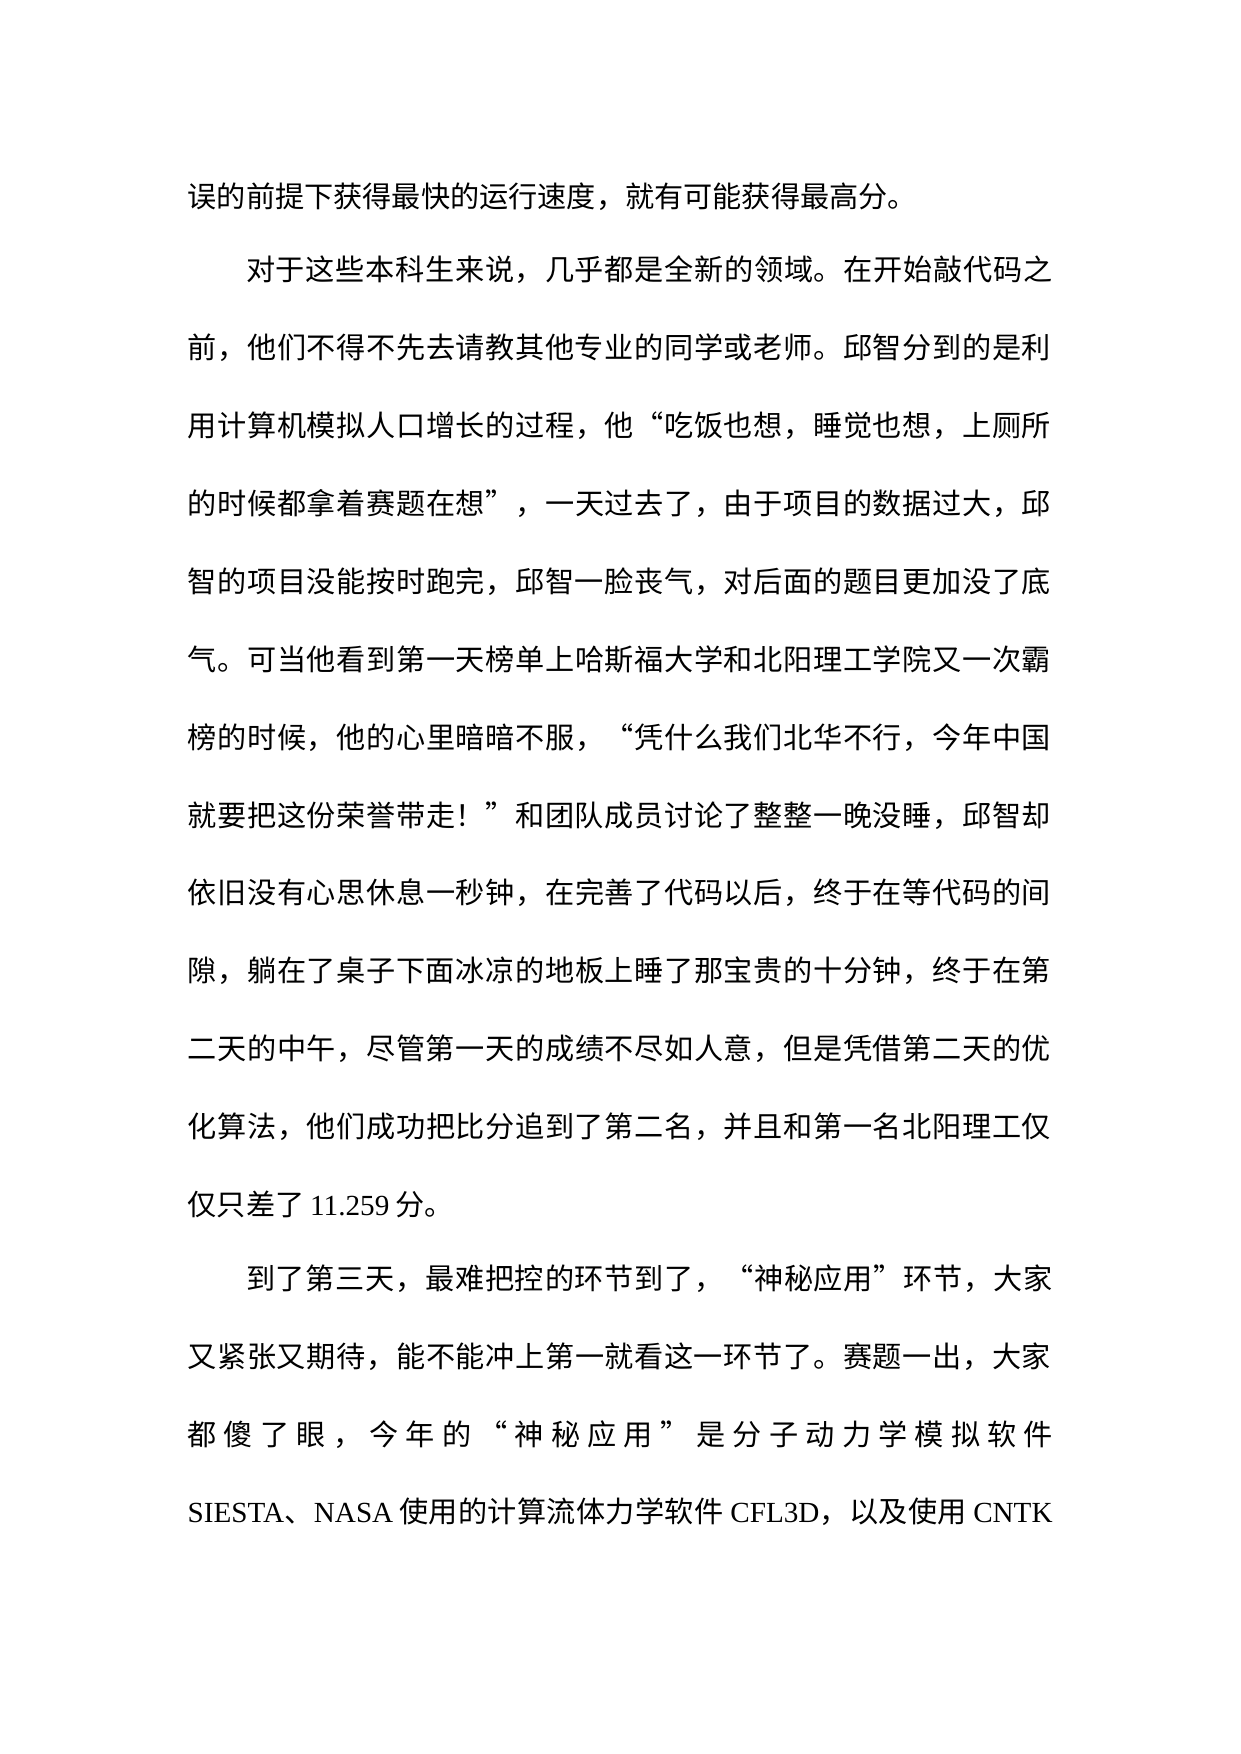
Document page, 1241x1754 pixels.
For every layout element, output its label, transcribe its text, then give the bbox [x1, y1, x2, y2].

text 对于这些本科生来说，几乎都是全新的领域。在开始敲代码之前，他们不得不先去请教其他专业的同学或老师。邱智分到的是利用计算机模拟人口增长的过程，他“吃饭也想，睡觉也想，上厕所的时候都拿着赛题在想”，一天过去了，由于项目的数据过大，邱智的项目没能按时跑完，邱智一脸丧气，对后面的题目更加没了底气。可当他看到第一天榜单上哈斯福大学和北阳理工学院又一次霸榜的时候，他的心里暗暗不服，“凭什么我们北华不行，今年中国就要把这份荣誉带走！”和团队成员讨论了整整一晚没睡，邱智却依旧没有心思休息一秒钟，在完善了代码以后，终于在等代码的间隙，躺在了桌子下面冰凉的地板上睡了那宝贵的十分钟，终于在第二天的中午，尽管第一天的成绩不尽如人意，但是凭借第二天的优化算法，他们成功把比分追到了第二名，并且和第一名北阳理工仅仅只差了11.259分。 [187, 235, 1053, 1235]
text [187, 162, 1053, 227]
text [187, 1244, 1053, 1543]
